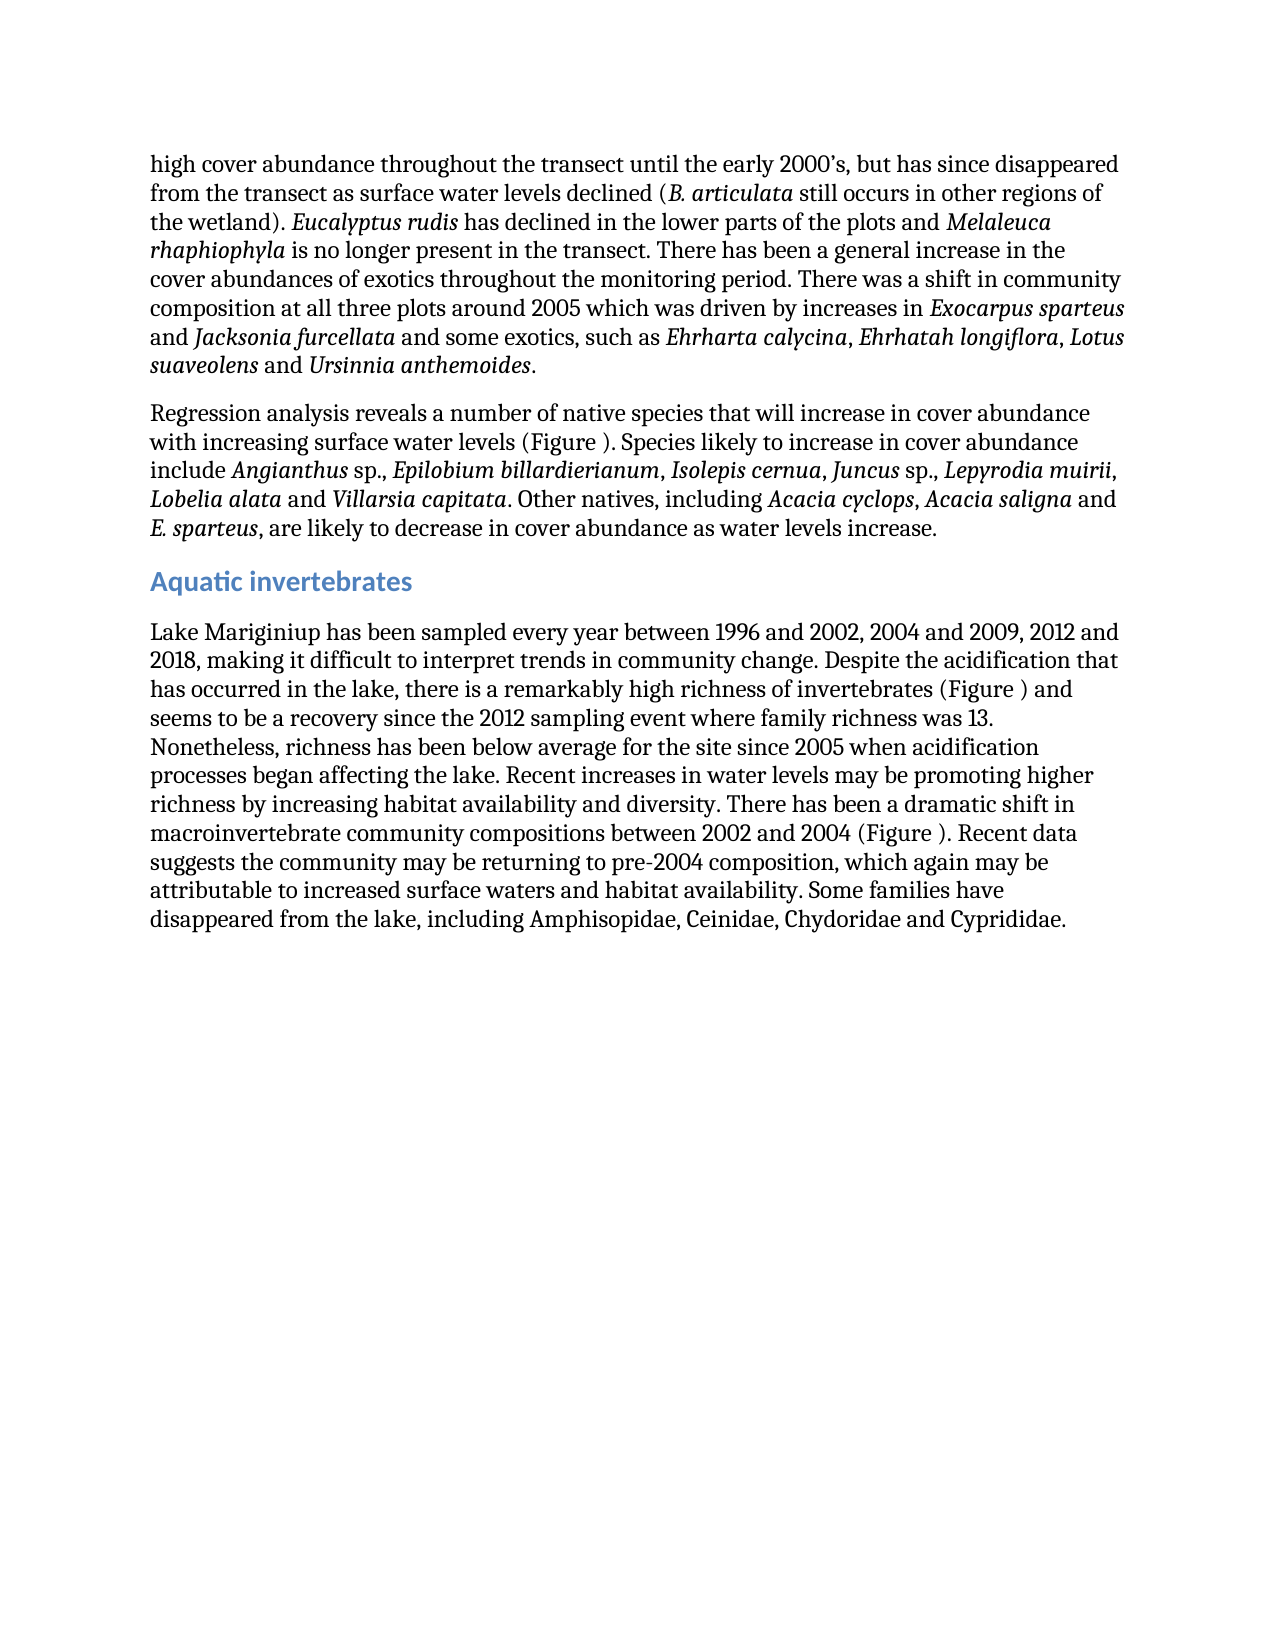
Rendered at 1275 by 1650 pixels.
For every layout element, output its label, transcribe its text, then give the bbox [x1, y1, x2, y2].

text Regression analysis reveals a number of native species that will increase in cover abundance with increasing surface water levels (Figure ). Species likely to increase in cover abundance include Angianthus sp., Epilobium billardierianum, Isolepis cernua, Juncus sp., Lepyrodia muirii, Lobelia alata and Villarsia capitata. Other natives, including Acacia cyclops, Acacia saligna and E. sparteus, are likely to decrease in cover abundance as water levels increase. [150, 399, 1125, 542]
text Lake Mariginiup has been sampled every year between 1996 and 2002, 2004 and 2009, 2012 and 2018, making it difficult to interpret trends in community change. Despite the acidification that has occurred in the lake, there is a remarkably high richness of invertebrates (Figure ) and seems to be a recovery since the 2012 sampling event where family richness was 13. Nonetheless, richness has been below average for the site since 2005 when acidification processes began affecting the lake. Recent increases in water levels may be promoting higher richness by increasing habitat availability and diversity. There has been a dramatic shift in macroinvertebrate community compositions between 2002 and 2004 (Figure ). Recent data suggests the community may be returning to pre-2004 composition, which again may be attributable to increased surface waters and habitat availability. Some families have disappeared from the lake, including Amphisopidae, Ceinidae, Chydoridae and Cyprididae. [150, 618, 1125, 934]
subtitle Aquatic invertebrates [150, 563, 1125, 599]
